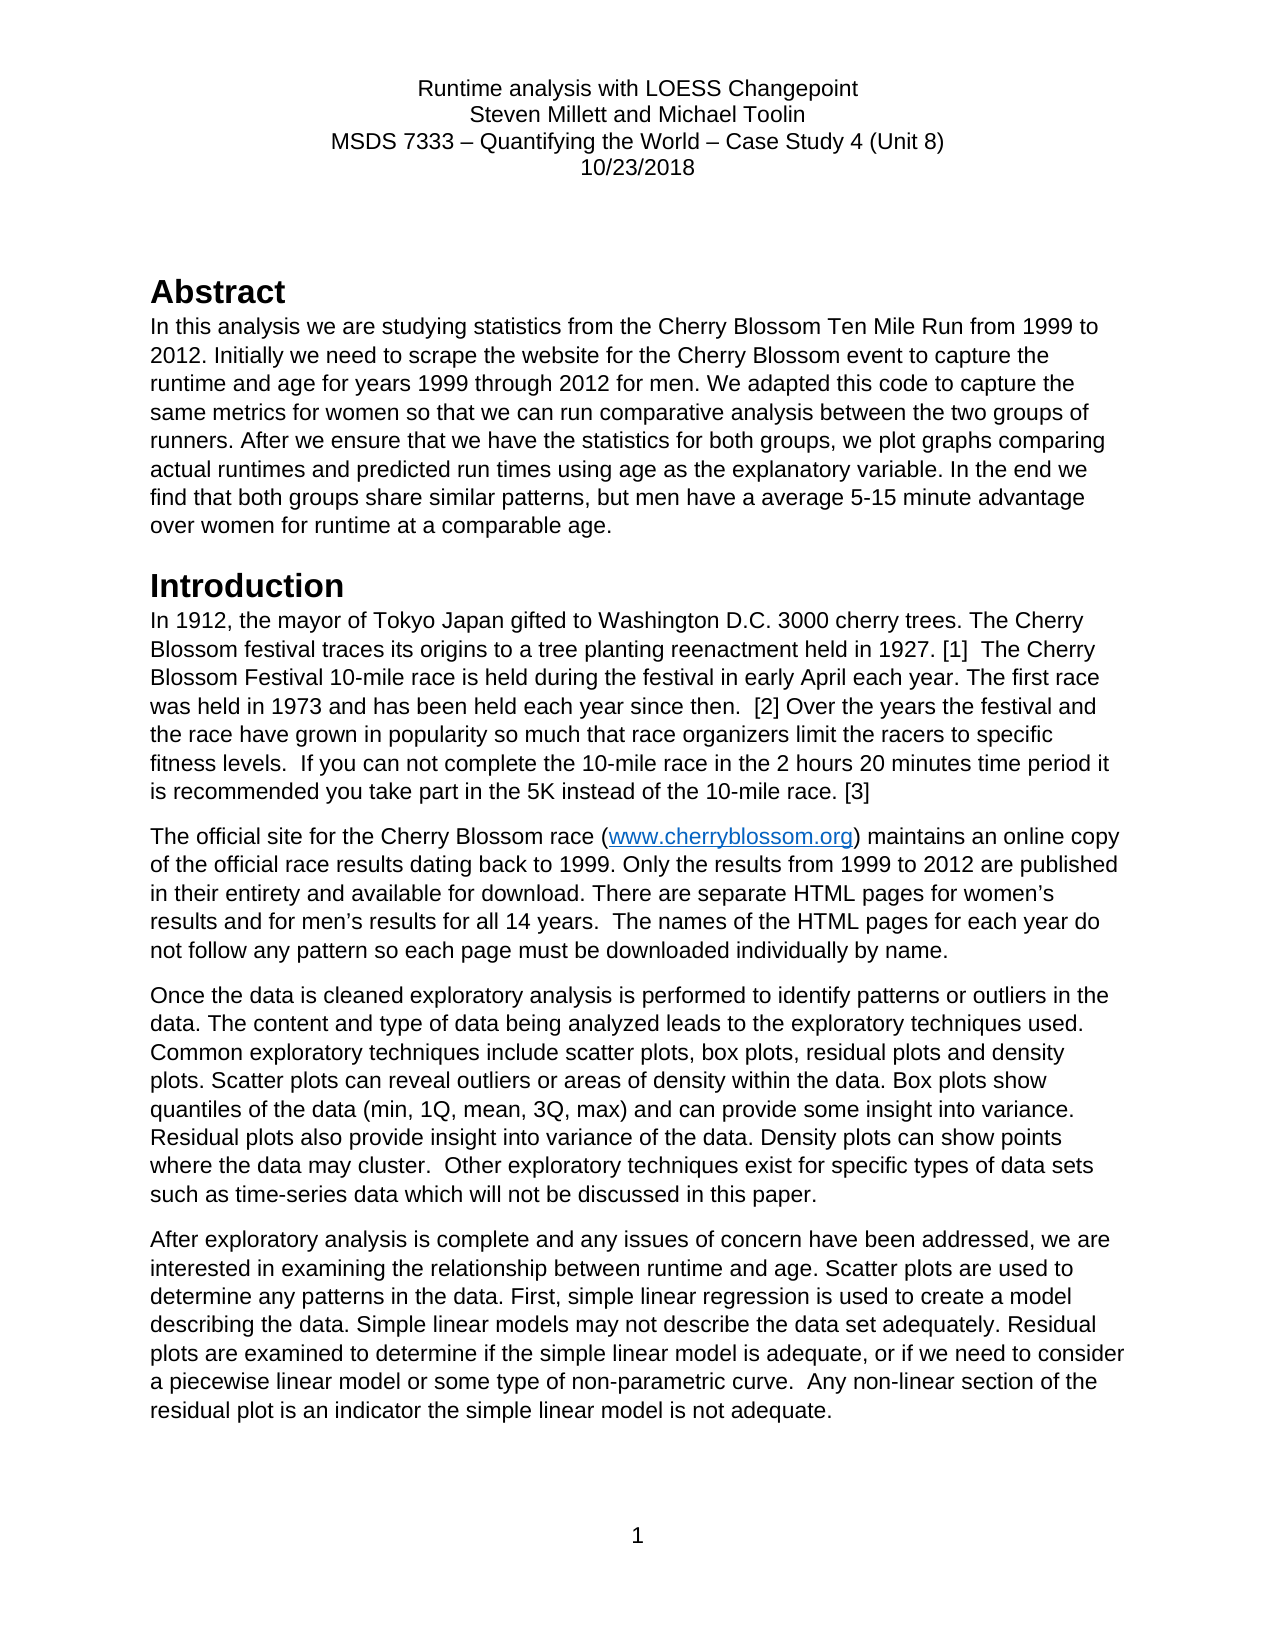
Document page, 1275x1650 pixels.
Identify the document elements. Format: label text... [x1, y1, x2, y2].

subtitle Introduction [150, 566, 1125, 604]
text After exploratory analysis is complete and any issues of concern have been addressed, we are interested in examining the relationship between runtime and age. Scatter plots are used to determine any patterns in the data. First, simple linear regression is used to create a model describing the data. Simple linear models may not describe the data set adequately. Residual plots are examined to determine if the simple linear model is adequate, or if we need to consider a piecewise linear model or some type of non-parametric curve. Any non-linear section of the residual plot is an indicator the simple linear model is not adequate. [150, 1226, 1125, 1423]
text In this analysis we are studying statistics from the Cherry Blossom Ten Mile Run from 1999 to 2012. Initially we need to scrape the website for the Cherry Blossom event to capture the runtime and age for years 1999 through 2012 for men. We adapted this code to capture the same metrics for women so that we can run comparative analysis between the two groups of runners. After we ensure that we have the statistics for both groups, we plot graphs comparing actual runtimes and predicted run times using age as the explanatory variable. In the end we find that both groups share similar patterns, but men have a average 5-15 minute advantage over women for runtime at a comparable age. [150, 313, 1125, 539]
text In 1912, the mayor of Tokyo Japan gifted to Washington D.C. 3000 cherry trees. The Cherry Blossom festival traces its origins to a tree planting reenactment held in 1927. The Cherry Blossom Festival 10-mile race is held during the festival in early April each year. The first race was held in 1973 and has been held each year since then. Over the years the festival and the race have grown in popularity so much that race organizers limit the racers to specific fitness levels. If you can not complete the 10-mile race in the 2 hours 20 minutes time period it is recommended you take part in the 5K instead of the 10-mile race. [150, 607, 1125, 804]
text Once the data is cleaned exploratory analysis is performed to identify patterns or outliers in the data. The content and type of data being analyzed leads to the exploratory techniques used. Common exploratory techniques include scatter plots, box plots, residual plots and density plots. Scatter plots can reveal outliers or areas of density within the data. Box plots show quantiles of the data (min, 1Q, mean, 3Q, max) and can provide some insight into variance. Residual plots also provide insight into variance of the data. Density plots can show points where the data may cluster. Other exploratory techniques exist for specific types of data sets such as time-series data which will not be discussed in this paper. [150, 982, 1125, 1207]
subtitle Abstract [150, 272, 1125, 310]
text The official site for the Cherry Blossom race (www.cherryblossom.org) maintains an online copy of the official race results dating back to 1999. Only the results from 1999 to 2012 are published in their entirety and available for download. There are separate HTML pages for women’s results and for men’s results for all 14 years. The names of the HTML pages for each year do not follow any pattern so each page must be downloaded individually by name. [150, 823, 1125, 963]
